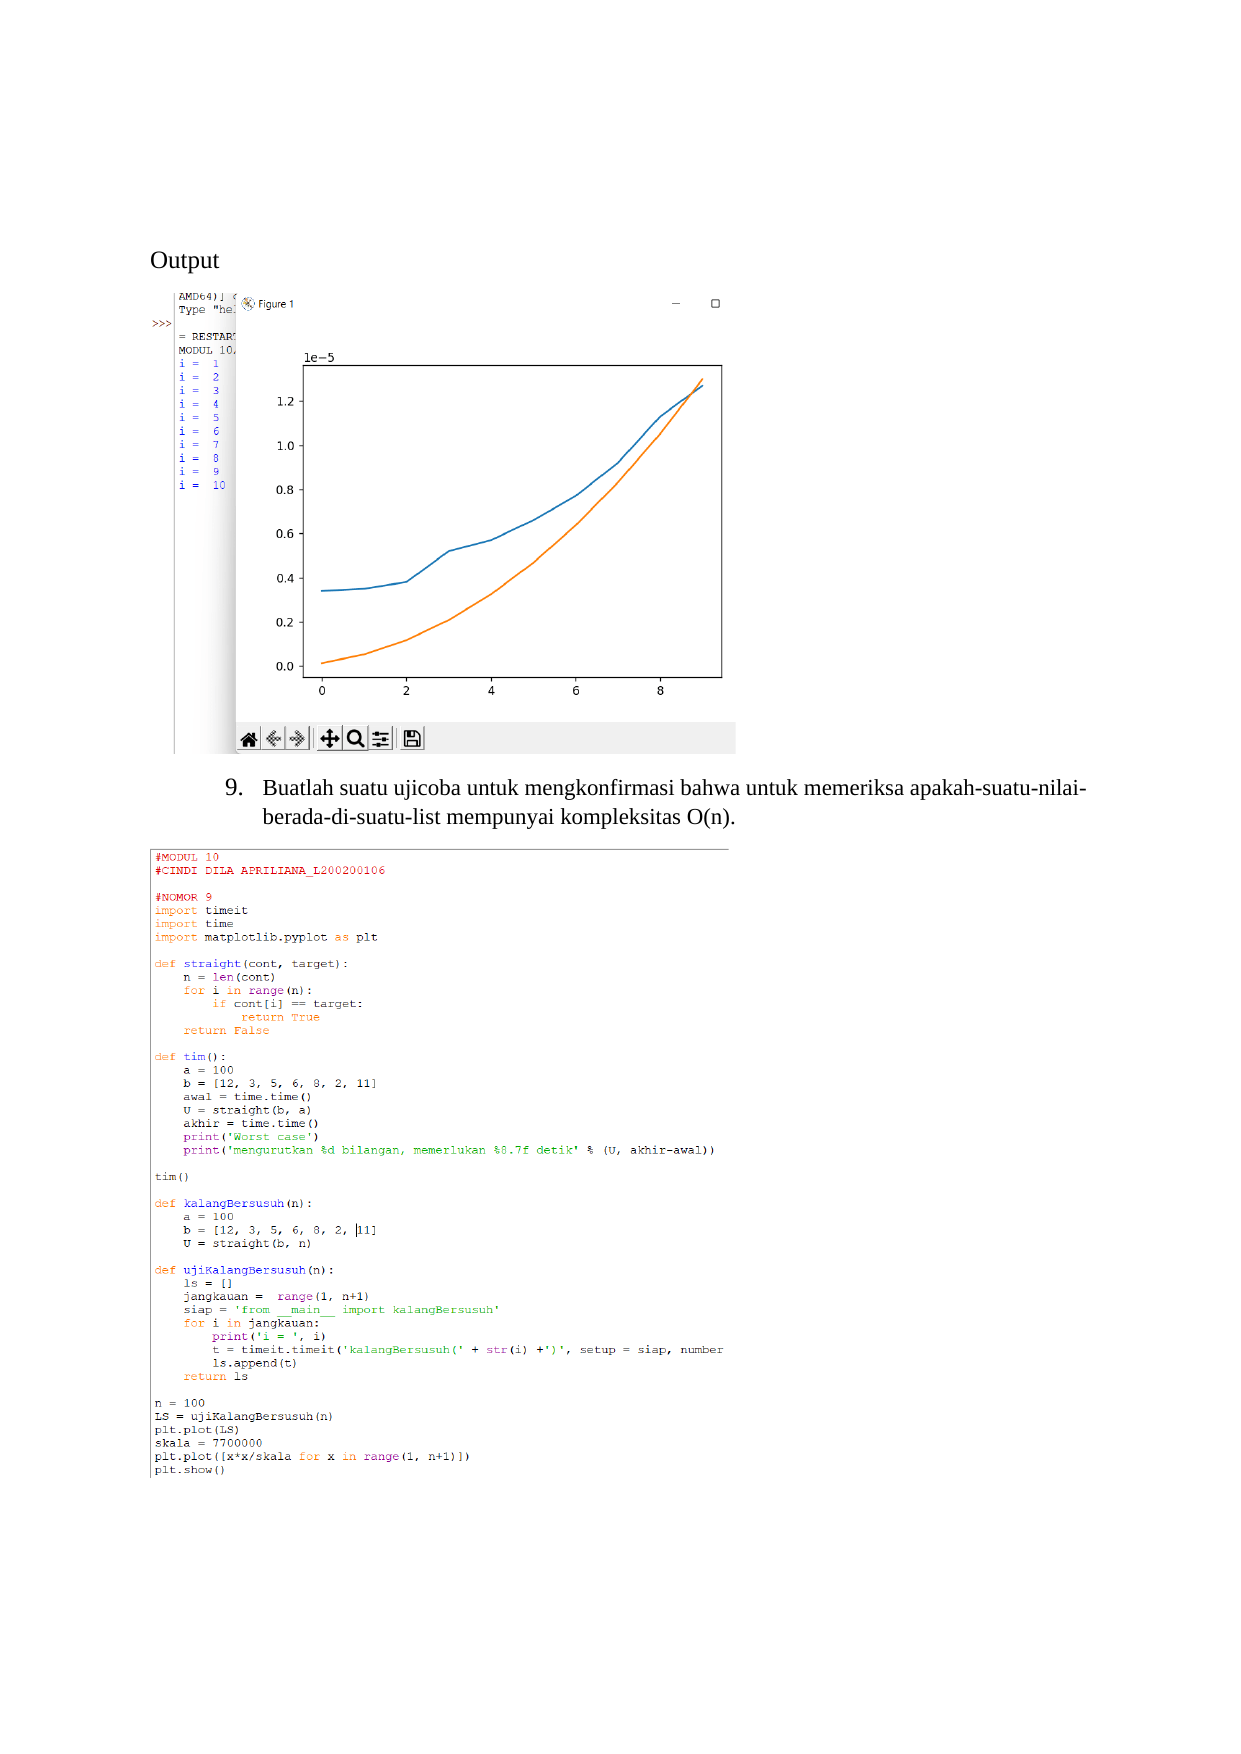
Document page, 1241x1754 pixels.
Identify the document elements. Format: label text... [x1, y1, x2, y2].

text Output [150, 245, 1090, 274]
list Buatlah suatu ujicoba untuk mengkonfirmasi bahwa untuk memeriksa apakah-suatu-nilai-berada-di-suatu-list mempunyai kompleksitas O(n). [225, 772, 1090, 830]
picture [150, 293, 736, 754]
picture [150, 848, 729, 1478]
